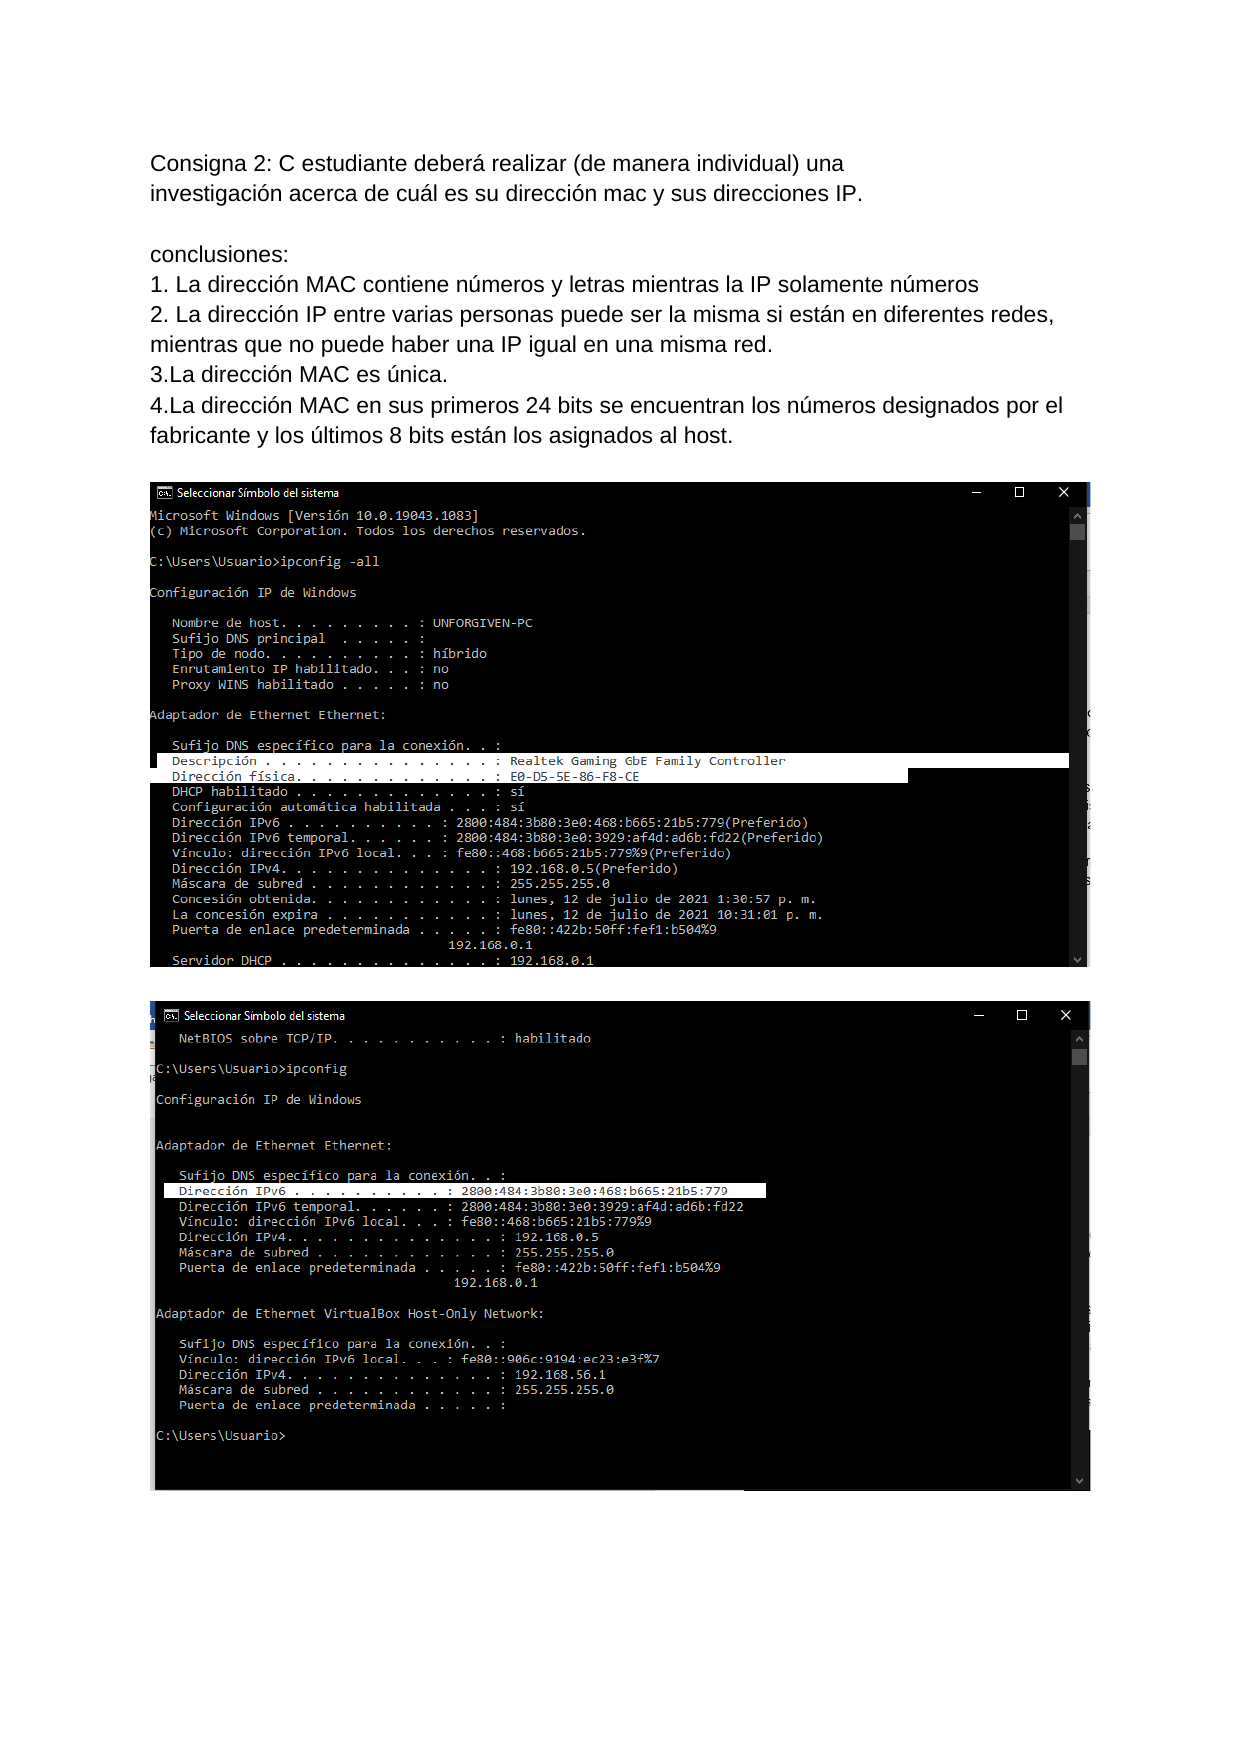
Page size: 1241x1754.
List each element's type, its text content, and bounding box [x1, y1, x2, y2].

text investigación acerca de cuál es su dirección mac y sus direcciones IP. [150, 180, 1090, 207]
text Consigna 2: C estudiante deberá realizar (de manera individual) una [150, 150, 1090, 176]
text 1. La dirección MAC contiene números y letras mientras la IP solamente números [150, 271, 1090, 297]
text 2. La dirección IP entre varias personas puede ser la misma si están en diferentes redes, mientras que no puede haber una IP igual en una misma red. [150, 301, 1090, 358]
text 3.La dirección MAC es única. [150, 361, 1090, 388]
text conclusiones: [150, 241, 1090, 267]
text 4.La dirección MAC en sus primeros 24 bits se encuentran los números designados por el fabricante y los últimos 8 bits están los asignados al host. [150, 392, 1090, 448]
picture [150, 482, 1091, 967]
picture [150, 1001, 1091, 1491]
